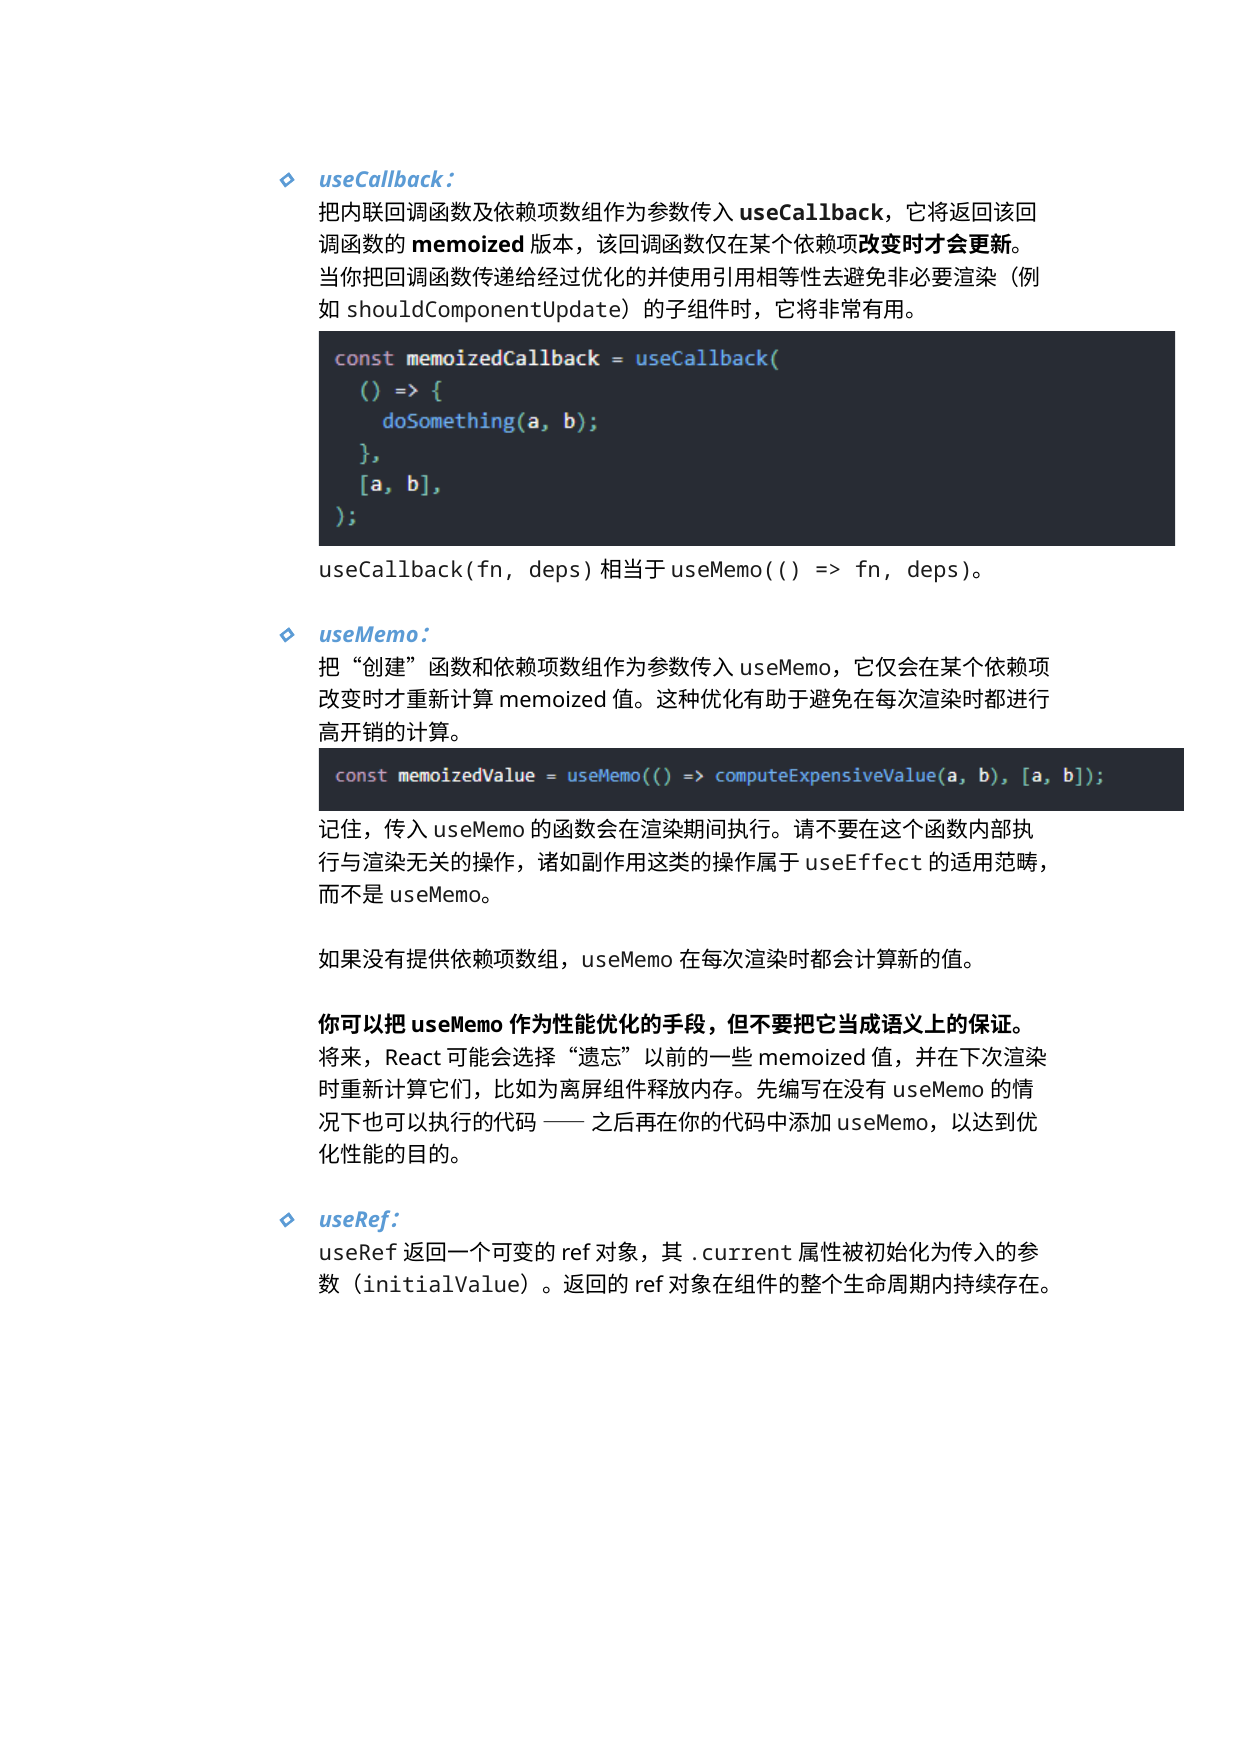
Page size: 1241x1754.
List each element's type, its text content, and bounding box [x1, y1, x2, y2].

list 如果没有提供依赖项数组，useMemo 在每次渲染时都会计算新的值。 [319, 942, 1053, 974]
list useCallback(fn, deps) 相当于 useMemo(() => fn, deps)。 [319, 552, 1053, 584]
list 把内联回调函数及依赖项数组作为参数传入 useCallback，它将返回该回调函数的 memoized 版本，该回调函数仅在某个依赖项改变时才会更新。当你把回调函数传递给经过优化的并使用引用相等性去避免非必要渲染（例如 shouldComponentUpdate）的子组件时，它将非常有用。 [319, 194, 1053, 324]
list 你可以把 useMemo 作为性能优化的手段，但不要把它当成语义上的保证。将来，React 可能会选择“遗忘”以前的一些 memoized 值，并在下次渲染时重新计算它们，比如为离屏组件释放内存。先编写在没有 useMemo 的情况下也可以执行的代码 —— 之后再在你的代码中添加 useMemo，以达到优化性能的目的。 [319, 1007, 1053, 1169]
list useMemo： [275, 617, 1053, 649]
list 把“创建”函数和依赖项数组作为参数传入 useMemo，它仅会在某个依赖项改变时才重新计算 memoized 值。这种优化有助于避免在每次渲染时都进行高开销的计算。 [319, 649, 1053, 747]
list useRef 返回一个可变的 ref 对象，其 .current 属性被初始化为传入的参数（initialValue）。返回的 ref 对象在组件的整个生命周期内持续存在。 [319, 1234, 1053, 1299]
list useCallback： [275, 162, 1053, 194]
list useRef： [275, 1202, 1053, 1234]
picture [318, 748, 1184, 811]
list 记住，传入 useMemo 的函数会在渲染期间执行。请不要在这个函数内部执行与渲染无关的操作，诸如副作用这类的操作属于 useEffect 的适用范畴，而不是 useMemo。 [319, 812, 1053, 909]
picture [318, 331, 1175, 546]
